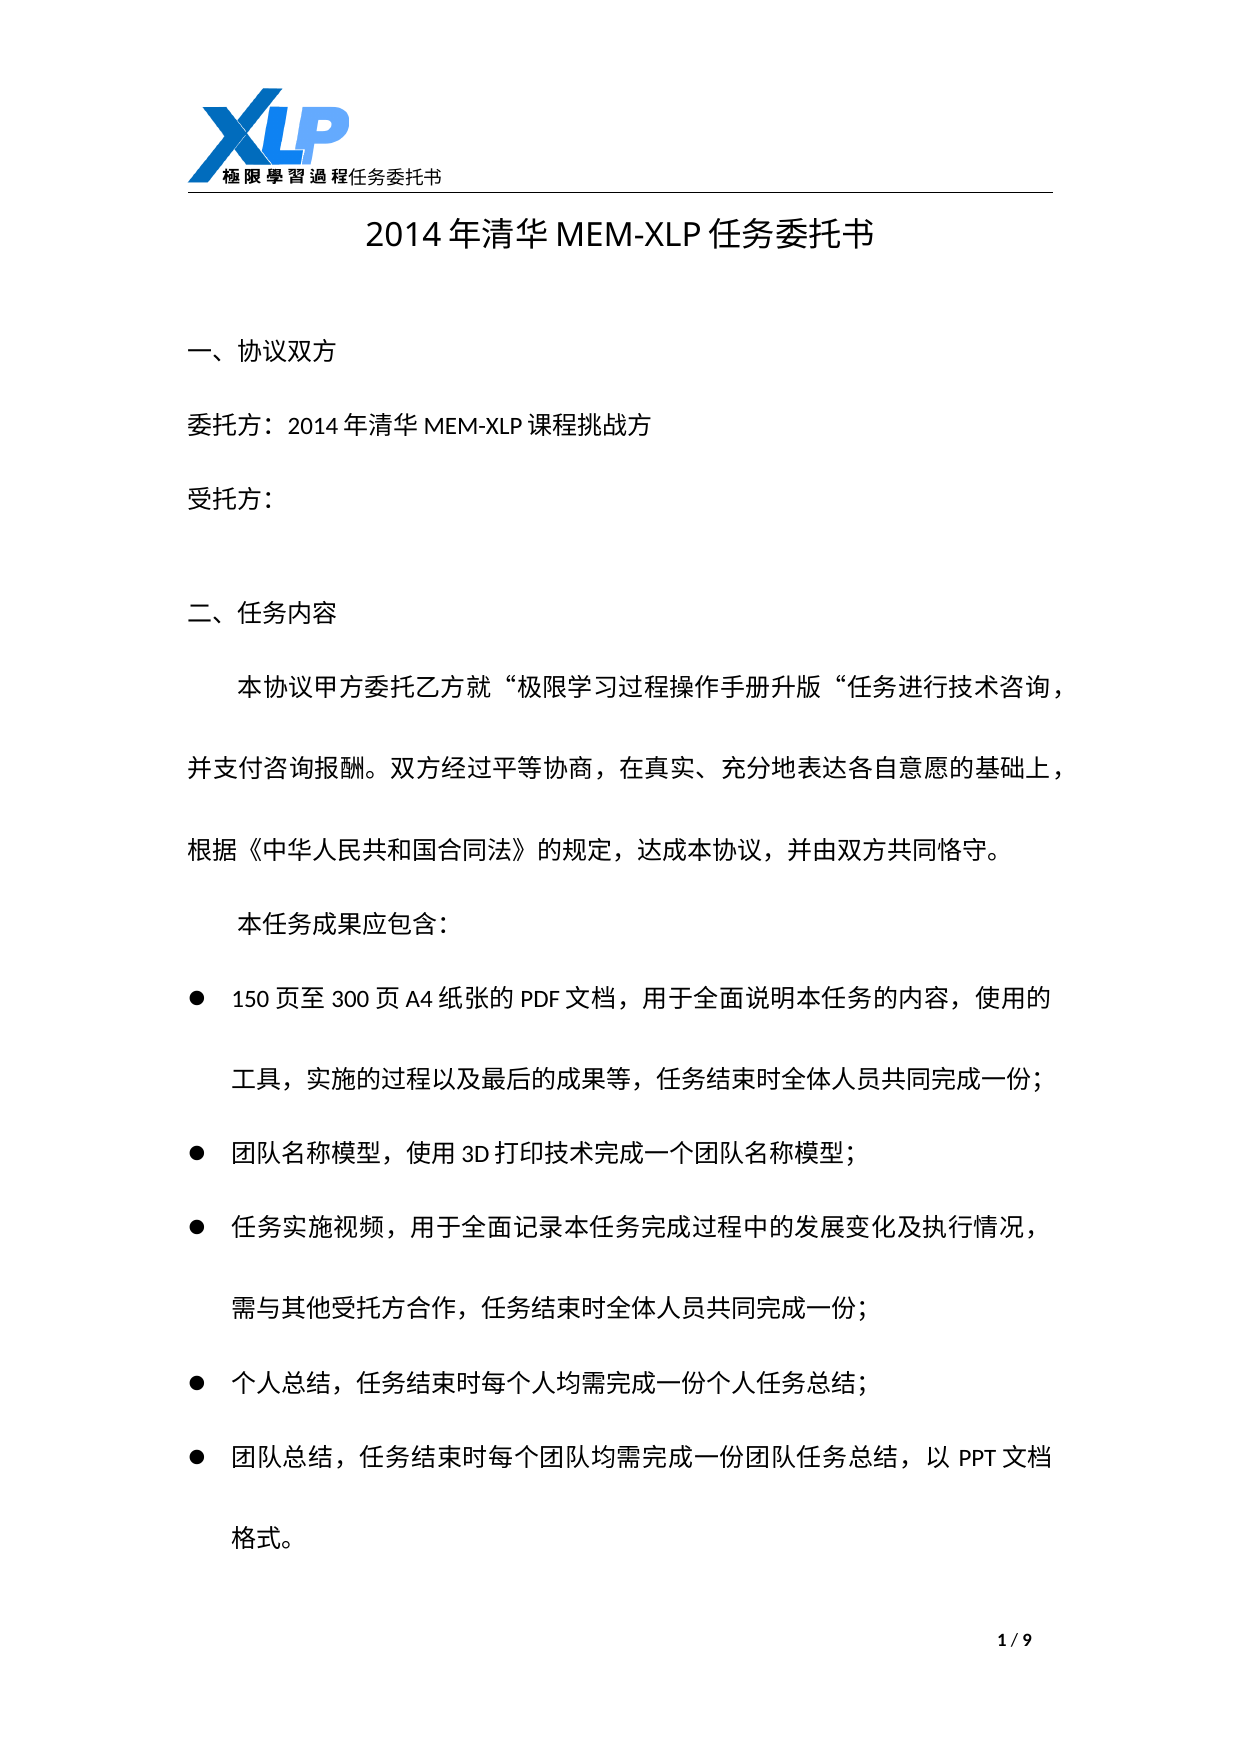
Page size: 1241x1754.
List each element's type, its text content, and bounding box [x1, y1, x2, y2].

list 个人总结，任务结束时每个人均需完成一份个人任务总结； [187, 1349, 1053, 1414]
picture [187, 88, 349, 184]
text 一、协议双方 [187, 317, 1053, 382]
text 受托方： [187, 465, 1053, 530]
text 二、任务内容 [187, 579, 1053, 644]
list 150页至300页A4纸张的PDF文档，用于全面说明本任务的内容，使用的工具，实施的过程以及最后的成果等，任务结束时全体人员共同完成一份； [187, 964, 1053, 1110]
list 团队总结，任务结束时每个团队均需完成一份团队任务总结，以PPT文档格式。 [187, 1423, 1053, 1569]
text 本协议甲方委托乙方就“极限学习过程操作手册升版“任务进行技术咨询，并支付咨询报酬。双方经过平等协商，在真实、充分地表达各自意愿的基础上，根据《中华人民共和国合同法》的规定，达成本协议，并由双方共同恪守。 [187, 653, 1053, 881]
list 任务实施视频，用于全面记录本任务完成过程中的发展变化及执行情况，需与其他受托方合作，任务结束时全体人员共同完成一份； [187, 1193, 1053, 1339]
text 本任务成果应包含： [187, 890, 1053, 955]
text 委托方：2014年清华MEM-XLP课程挑战方 [187, 391, 1053, 456]
list 团队名称模型，使用3D打印技术完成一个团队名称模型； [187, 1119, 1053, 1184]
text 2014年清华MEM-XLP任务委托书 [187, 200, 1053, 265]
